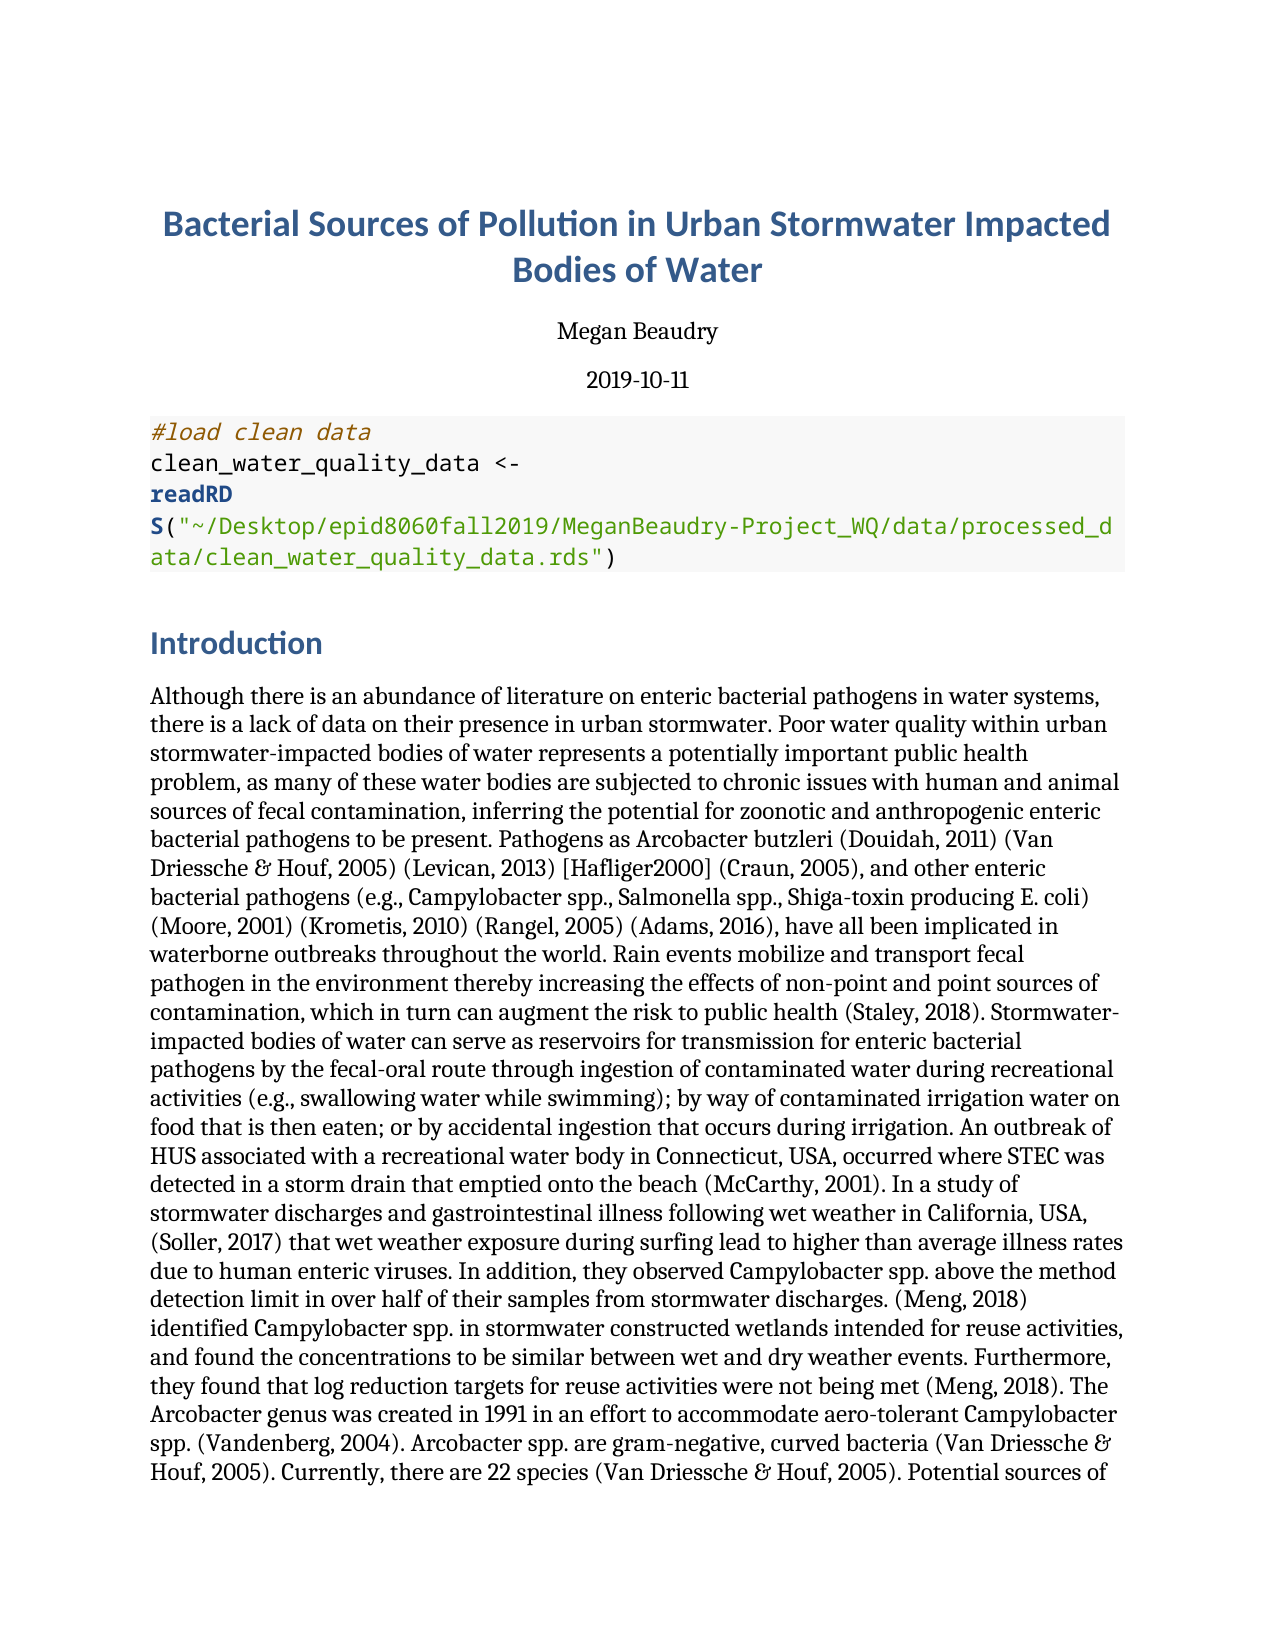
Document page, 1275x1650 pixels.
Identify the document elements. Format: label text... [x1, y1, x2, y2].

subtitle Introduction [150, 622, 1125, 663]
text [150, 682, 1125, 1487]
text #load clean data clean_water_quality_data <- readRDS("~/Desktop/epid8060fall2019/MeganBeaudry-Project_WQ/data/processed_data/clean_water_quality_data.rds") [150, 416, 1125, 572]
title Bacterial Sources of Pollution in Urban Stormwater Impacted Bodies of Water [150, 200, 1125, 292]
text 2019-10-11 [150, 366, 1125, 395]
text Megan Beaudry [150, 317, 1125, 345]
